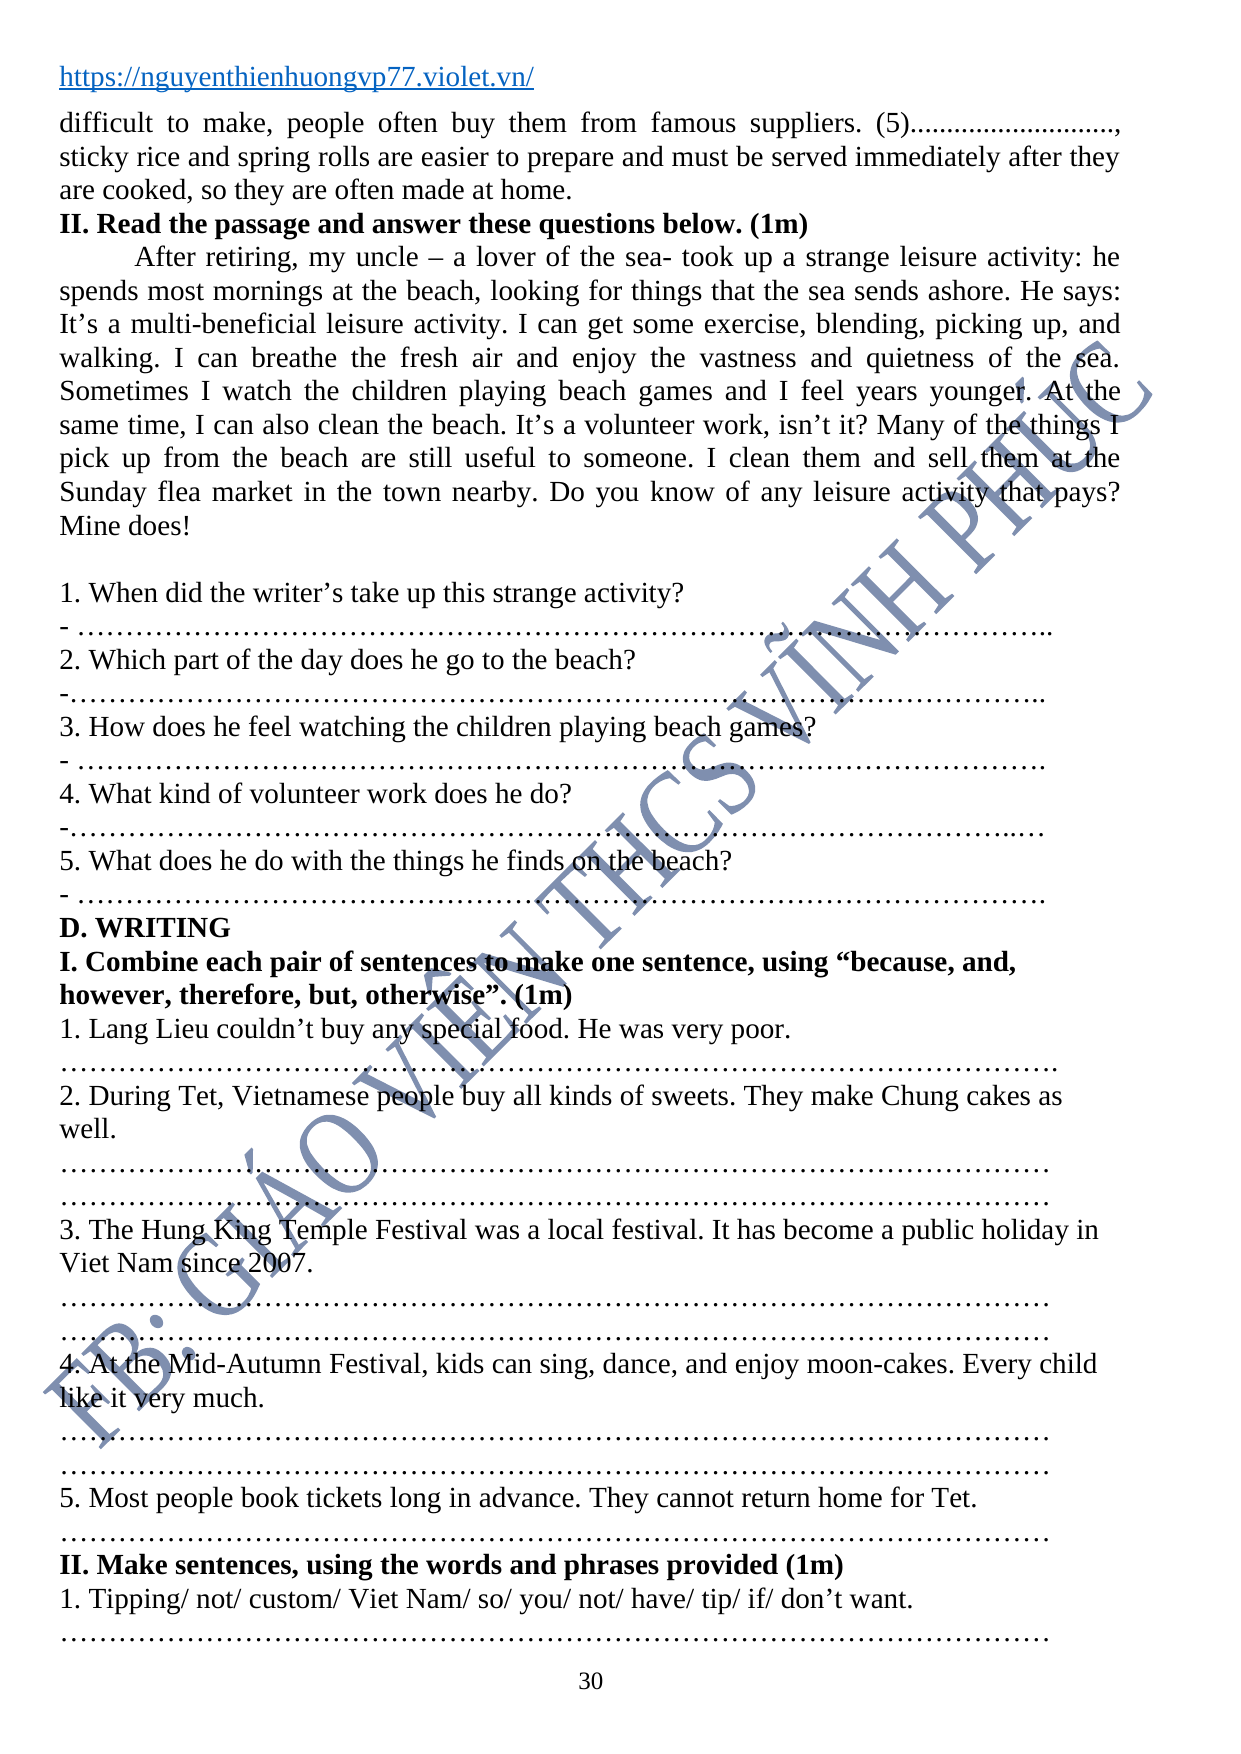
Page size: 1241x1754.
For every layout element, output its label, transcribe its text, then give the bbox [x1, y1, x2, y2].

text 2. Which part of the day does he go to the beach? [59, 642, 1122, 675]
text 1. When did the writer’s take up this strange activity? [59, 575, 1122, 608]
text ………………………………………………………………………………………… [59, 1614, 1122, 1648]
text ………………………………………………………………………………………… [59, 1447, 1122, 1480]
text - ………………………………………………………………………………………. [59, 742, 1122, 776]
text 3. How does he feel watching the children playing beach games? [59, 709, 1122, 742]
text II. Make sentences, using the words and phrases provided (1m) [59, 1547, 1122, 1581]
text - ……………………………………………………………………………………….. [59, 608, 1122, 642]
text 4. At the Mid-Autumn Festival, kids can sing, dance, and enjoy moon-cakes. Every child like it very much. [59, 1346, 1122, 1413]
text 4. What kind of volunteer work does he do? [59, 776, 1122, 809]
text - ………………………………………………………………………………………. [59, 877, 1122, 910]
text 5. Most people book tickets long in advance. They cannot return home for Tet. [59, 1480, 1122, 1514]
text I. Combine each pair of sentences to make one sentence, using “because, and, however, therefore, but, otherwise”. (1m) [59, 944, 1122, 1011]
text 2. During Tet, Vietnamese people buy all kinds of sweets. They make Chung cakes as well. [59, 1078, 1122, 1145]
text ………………………………………………………………………………………… [59, 1279, 1122, 1313]
text 3. The Hung King Temple Festival was a local festival. It has become a public holiday in Viet Nam since 2007. [59, 1212, 1122, 1279]
text 1. Tipping/ not/ custom/ Viet Nam/ so/ you/ not/ have/ tip/ if/ don’t want. [59, 1581, 1122, 1614]
text After retiring, my uncle – a lover of the sea- took up a strange leisure activity: he spends most mornings at the beach, looking for things that the sea sends ashore. He says: It’s a multi-beneficial leisure activity. I can get some exercise, blending, picking up, and walking. I can breathe the fresh air and enjoy the vastness and quietness of the sea. Sometimes I watch the children playing beach games and I feel years younger. At the same time, I can also clean the beach. It’s a volunteer work, isn’t it? Many of the things I pick up from the beach are still useful to someone. I clean them and sell them at the Sunday flea market in the town nearby. Do you know of any leisure activity that pays? Mine does! [59, 239, 1122, 541]
text 1. Lang Lieu couldn’t buy any special food. He was very poor. [59, 1011, 1122, 1044]
text ………………………………………………………………………………………… [59, 1413, 1122, 1447]
text ………………………………………………………………………………………… [59, 1178, 1122, 1212]
text D. WRITING [59, 910, 1122, 944]
text ………………………………………………………………………………………… [59, 1313, 1122, 1346]
text ………………………………………………………………………………………… [59, 1514, 1122, 1547]
text 5. What does he do with the things he finds on the beach? [59, 843, 1122, 877]
text II. Read the passage and answer these questions below. (1m) [59, 206, 1122, 239]
text ………………………………………………………………………………………… [59, 1145, 1122, 1178]
text …………………………………………………………………………………………. [59, 1044, 1122, 1078]
text -……………………………………………………………………………………..… [59, 809, 1122, 843]
text -……………………………………………………………………………………….. [59, 675, 1122, 709]
